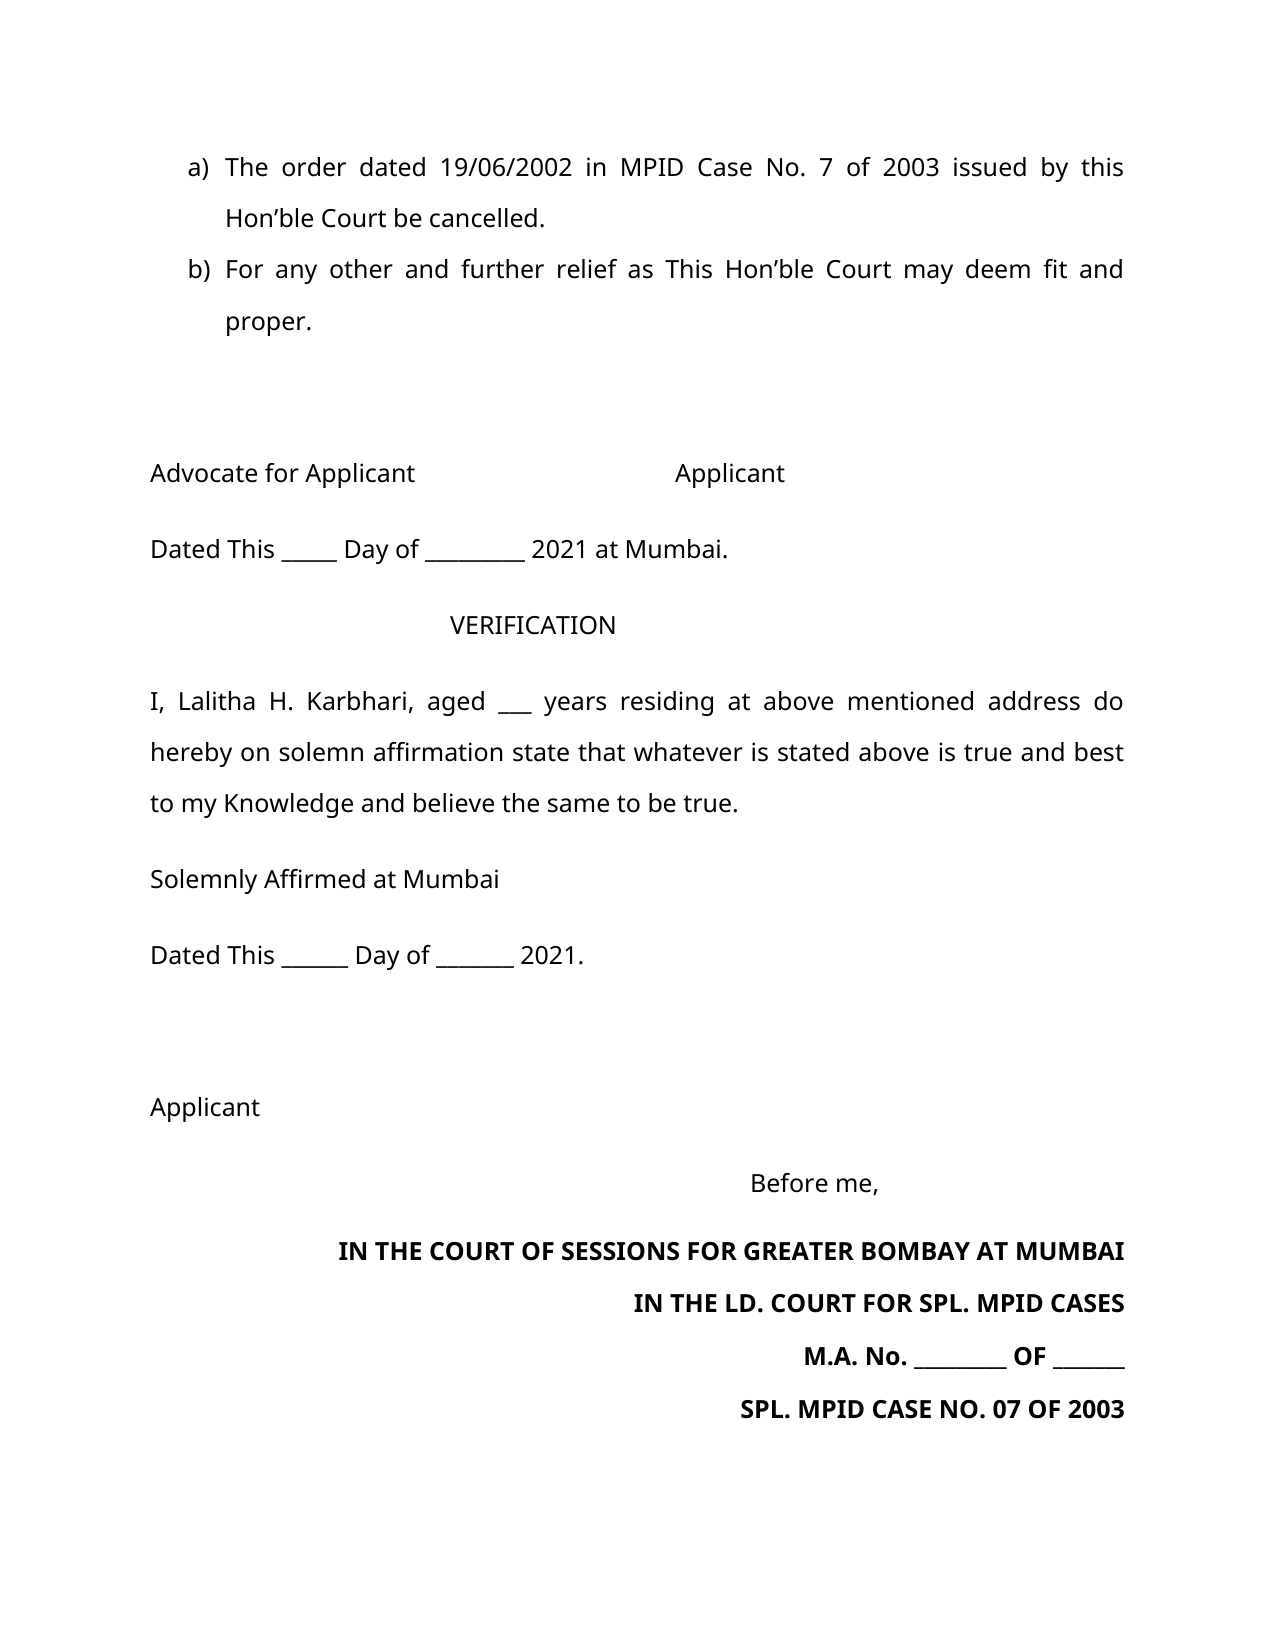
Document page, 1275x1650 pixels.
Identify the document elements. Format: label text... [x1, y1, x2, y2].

text Before me, [150, 1166, 1125, 1200]
text SPL. MPID CASE NO. 07 OF 2003 [150, 1391, 1125, 1426]
text Dated This _____ Day of _________ 2021 at Mumbai. [150, 531, 1125, 565]
text VERIFICATION [150, 607, 1125, 641]
text Dated This ______ Day of _______ 2021. [150, 937, 1125, 972]
text Advocate for Applicant Applicant [150, 455, 1125, 489]
list For any other and further relief as This Hon’ble Court may deem fit and proper. [187, 252, 1125, 337]
text Solemnly Affirmed at Mumbai [150, 861, 1125, 896]
text IN THE COURT OF SESSIONS FOR GREATER BOMBAY AT MUMBAI [150, 1233, 1125, 1267]
text I, Lalitha H. Karbhari, aged ___ years residing at above mentioned address do hereby on solemn affirmation state that whatever is stated above is true and best to my Knowledge and believe the same to be true. [150, 683, 1125, 819]
text IN THE LD. COURT FOR SPL. MPID CASES [150, 1286, 1125, 1320]
list The order dated 19/06/2002 in MPID Case No. 7 of 2003 issued by this Hon’ble Court be cancelled. [187, 150, 1125, 235]
text M.A. No. _________ OF _______ [150, 1339, 1125, 1373]
text Applicant [150, 1089, 1125, 1124]
